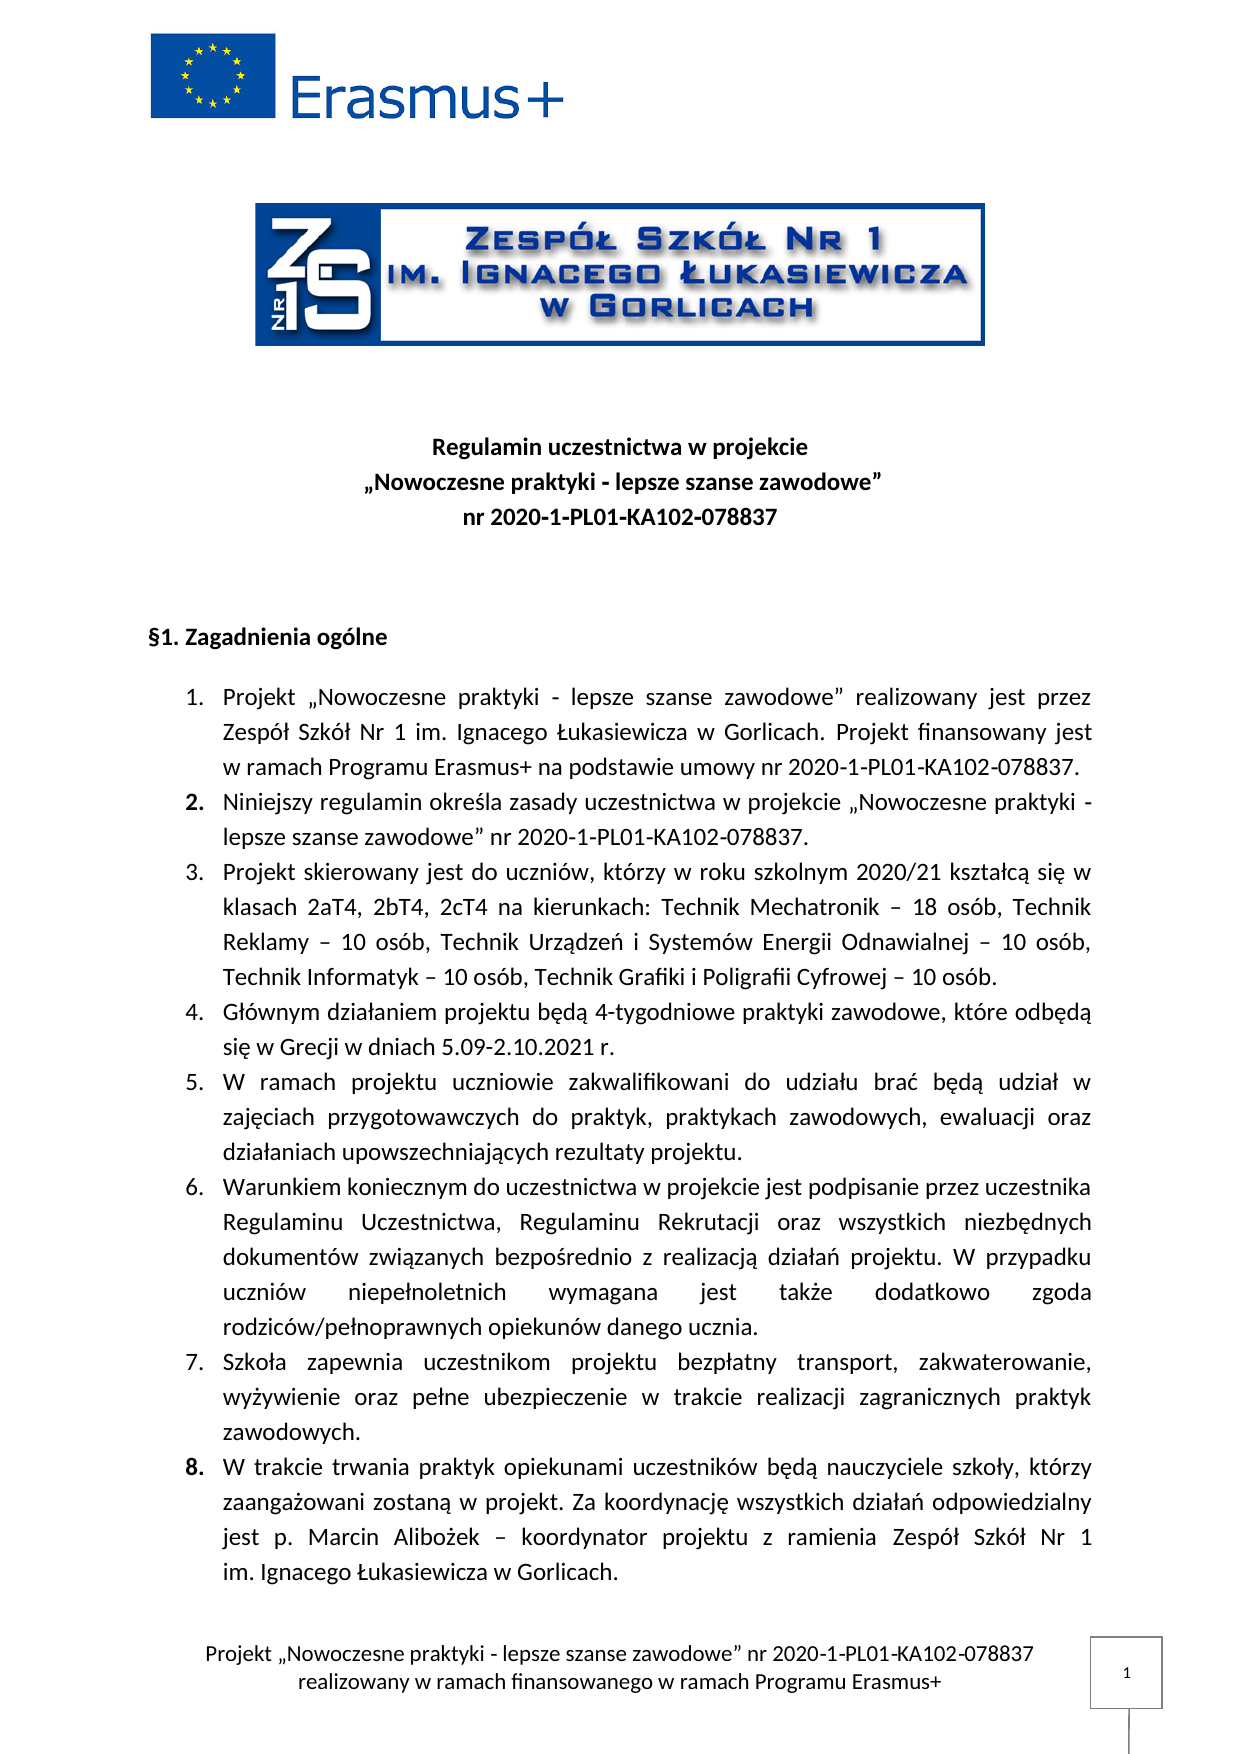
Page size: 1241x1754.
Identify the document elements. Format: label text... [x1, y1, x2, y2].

text Regulamin uczestnictwa w projekcie [148, 431, 1093, 461]
list W trakcie trwania praktyk opiekunami uczestników będą nauczyciele szkoły, którzy zaangażowani zostaną w projekt. Za koordynację wszystkich działań odpowiedzialny jest p. Marcin Alibożek – koordynator projektu z ramienia Zespół Szkół Nr 1 im. Ignacego Łukasiewicza w Gorlicach. [185, 1451, 1093, 1586]
text §1. Zagadnienia ogólne [148, 621, 1093, 651]
list W ramach projektu uczniowie zakwalifikowani do udziału brać będą udział w zajęciach przygotowawczych do praktyk, praktykach zawodowych, ewaluacji oraz działaniach upowszechniających rezultaty projektu. [185, 1066, 1093, 1166]
list Warunkiem koniecznym do uczestnictwa w projekcie jest podpisanie przez uczestnika Regulaminu Uczestnictwa, Regulaminu Rekrutacji oraz wszystkich niezbędnych dokumentów związanych bezpośrednio z realizacją działań projektu. W przypadku uczniów niepełnoletnich wymagana jest także dodatkowo zgoda rodziców/pełnoprawnych opiekunów danego ucznia. [185, 1171, 1093, 1341]
list Projekt „Nowoczesne praktyki ‐ lepsze szanse zawodowe” realizowany jest przez Zespół Szkół Nr 1 im. Ignacego Łukasiewicza w Gorlicach. Projekt finansowany jest w ramach Programu Erasmus+ na podstawie umowy nr 2020‐1‐PL01‐KA102‐078837. [185, 681, 1093, 781]
list Niniejszy regulamin określa zasady uczestnictwa w projekcie „Nowoczesne praktyki ‐ lepsze szanse zawodowe” nr 2020‐1‐PL01‐KA102‐078837. [185, 786, 1093, 851]
list Projekt skierowany jest do uczniów, którzy w roku szkolnym 2020/21 kształcą się w klasach 2aT4, 2bT4, 2cT4 na kierunkach: Technik Mechatronik – 18 osób, Technik Reklamy – 10 osób, Technik Urządzeń i Systemów Energii Odnawialnej – 10 osób, Technik Informatyk – 10 osób, Technik Grafiki i Poligrafii Cyfrowej – 10 osób. [185, 856, 1093, 991]
picture [255, 203, 985, 346]
text „Nowoczesne praktyki ‐ lepsze szanse zawodowe” nr 2020‐1‐PL01‐KA102‐078837 [148, 466, 1093, 531]
list Szkoła zapewnia uczestnikom projektu bezpłatny transport, zakwaterowanie, wyżywienie oraz pełne ubezpieczenie w trakcie realizacji zagranicznych praktyk zawodowych. [185, 1346, 1093, 1446]
list Głównym działaniem projektu będą 4-tygodniowe praktyki zawodowe, które odbędą się w Grecji w dniach 5.09-2.10.2021 r. [185, 996, 1093, 1061]
picture [147, 28, 568, 124]
